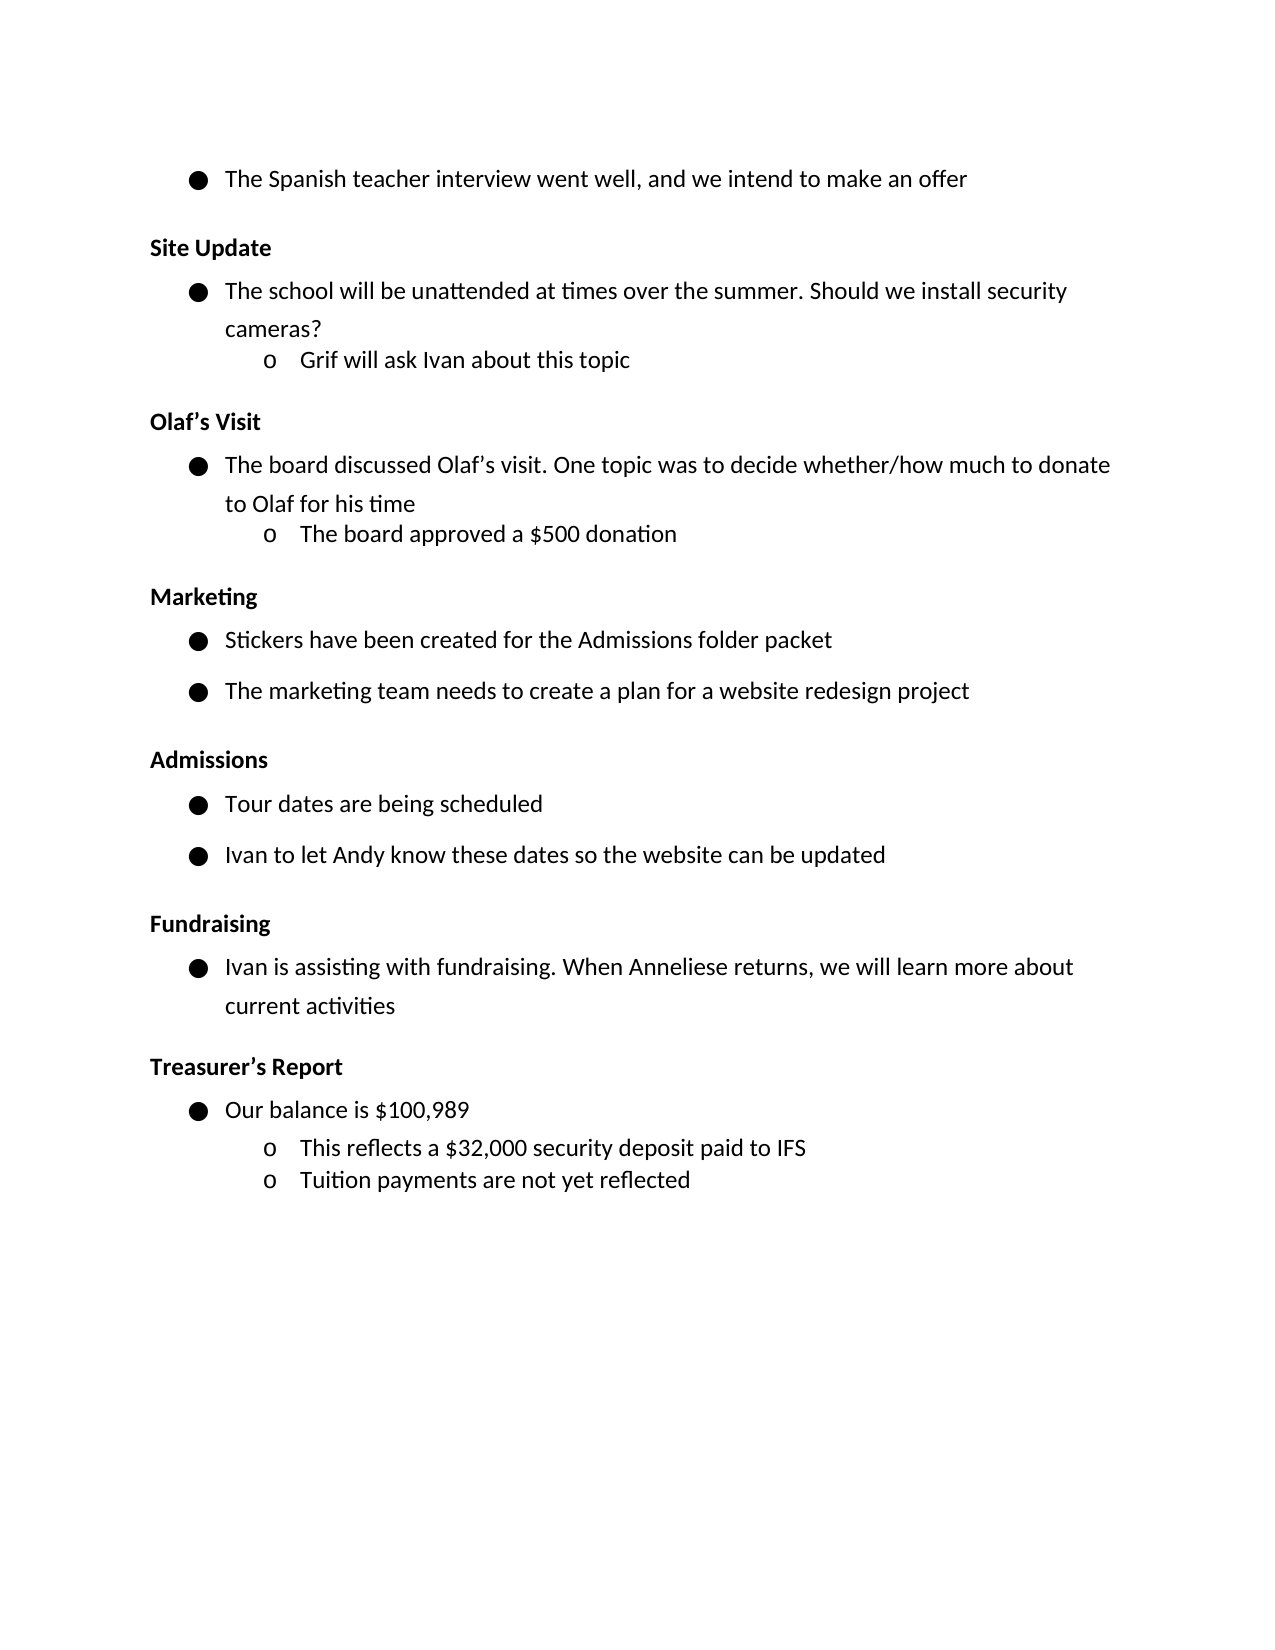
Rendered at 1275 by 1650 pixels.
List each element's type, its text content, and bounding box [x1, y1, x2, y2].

list The school will be unattended at times over the summer. Should we install security cameras? [187, 262, 1125, 344]
list This reflects a $32,000 security deposit paid to IFS [262, 1133, 1125, 1164]
list The Spanish teacher interview went well, and we intend to make an offer [187, 150, 1125, 201]
text Marketing [150, 581, 1125, 611]
list Tuition payments are not yet reflected [262, 1164, 1125, 1196]
list Ivan is assisting with fundraising. When Anneliese returns, we will learn more about current activities [187, 938, 1125, 1020]
list Stickers have been created for the Admissions folder packet [187, 611, 1125, 663]
text Fundraising [150, 908, 1125, 938]
list Tour dates are being scheduled [187, 775, 1125, 826]
text Olaf’s Visit [150, 406, 1125, 437]
text Admissions [150, 744, 1125, 775]
text Site Update [150, 232, 1125, 262]
text Treasurer’s Report [150, 1051, 1125, 1081]
list The marketing team needs to create a plan for a website redesign project [187, 663, 1125, 714]
list Our balance is $100,989 [187, 1081, 1125, 1133]
list Ivan to let Andy know these dates so the website can be updated [187, 826, 1125, 877]
list The board approved a $500 donation [262, 519, 1125, 550]
list The board discussed Olaf’s visit. One topic was to decide whether/how much to donate to Olaf for his time [187, 437, 1125, 519]
list Grif will ask Ivan about this topic [262, 344, 1125, 376]
